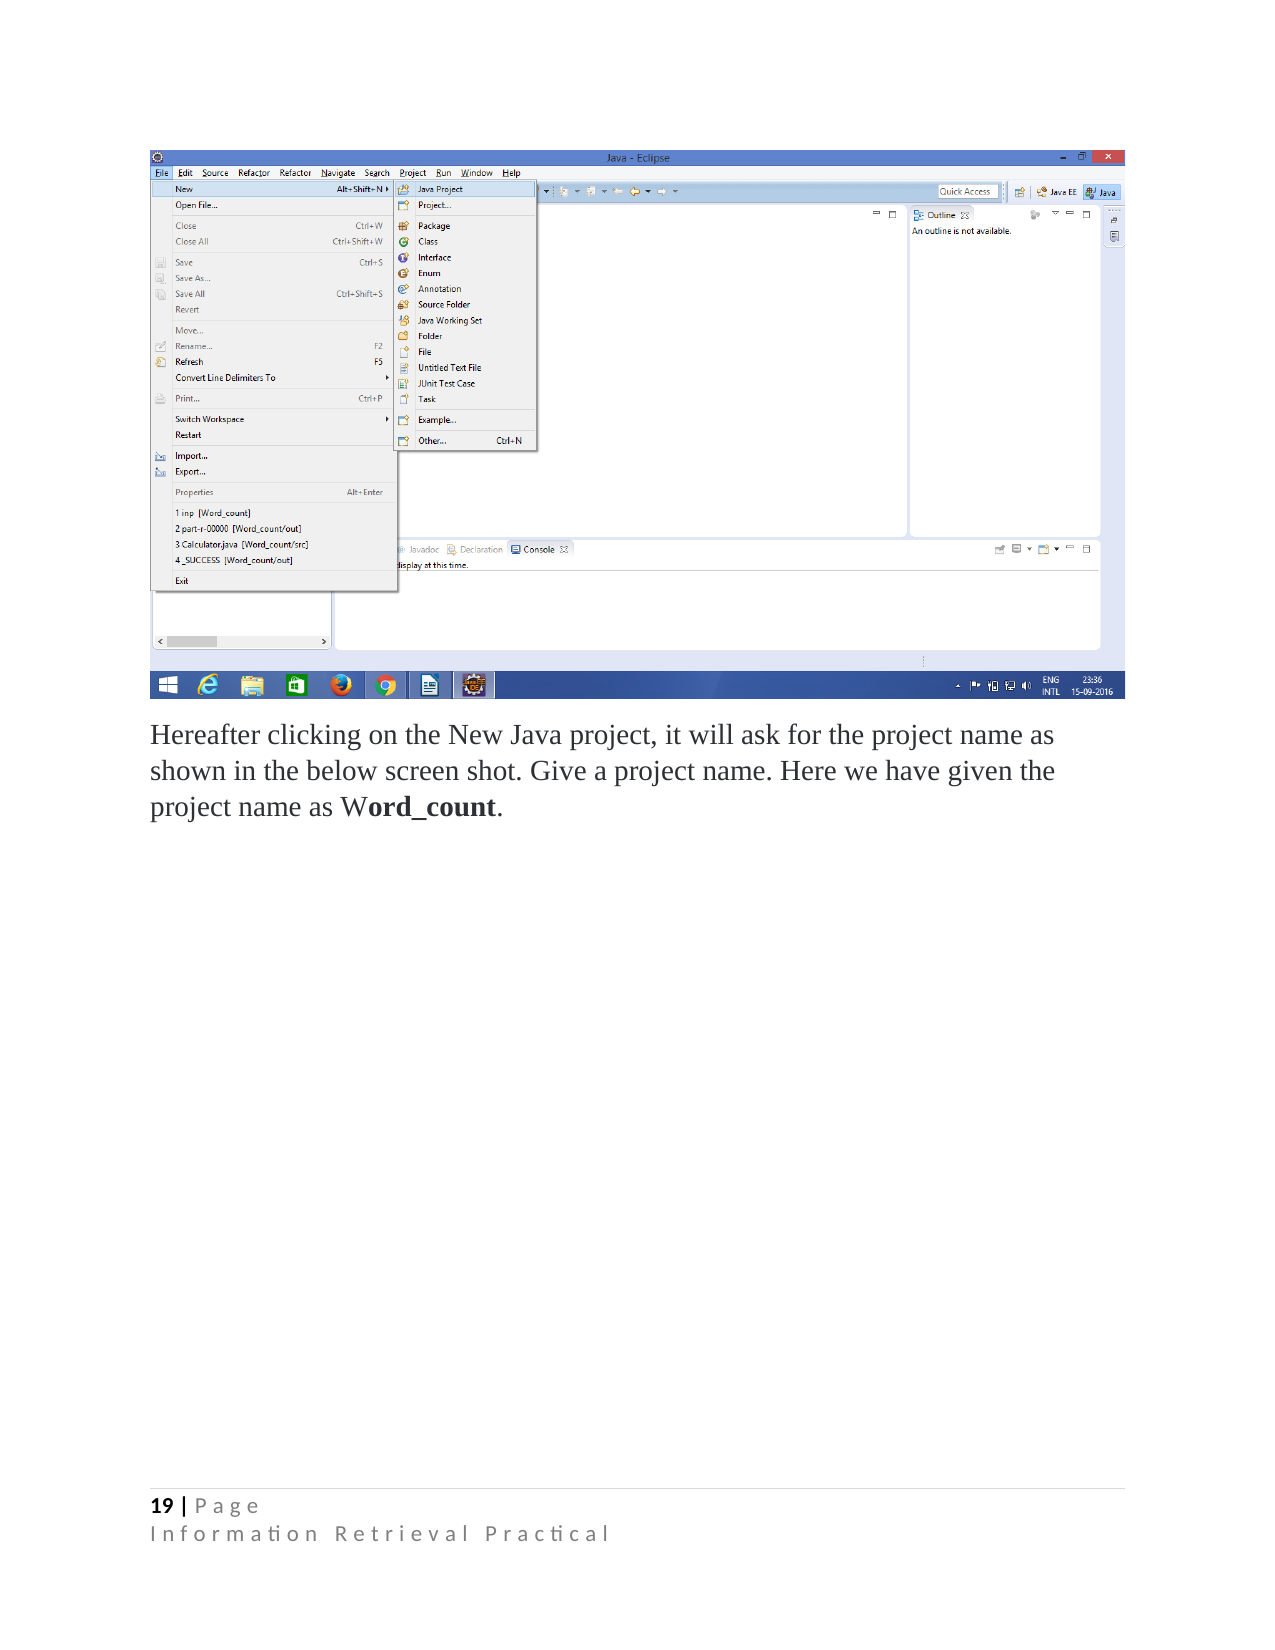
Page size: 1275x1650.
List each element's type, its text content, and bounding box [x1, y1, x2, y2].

text Hereafter clicking on the New Java project, it will ask for the project name as shown in the below screen shot. Give a project name. Here we have given the project name as Word_count. [150, 717, 1125, 823]
picture [150, 150, 1125, 699]
